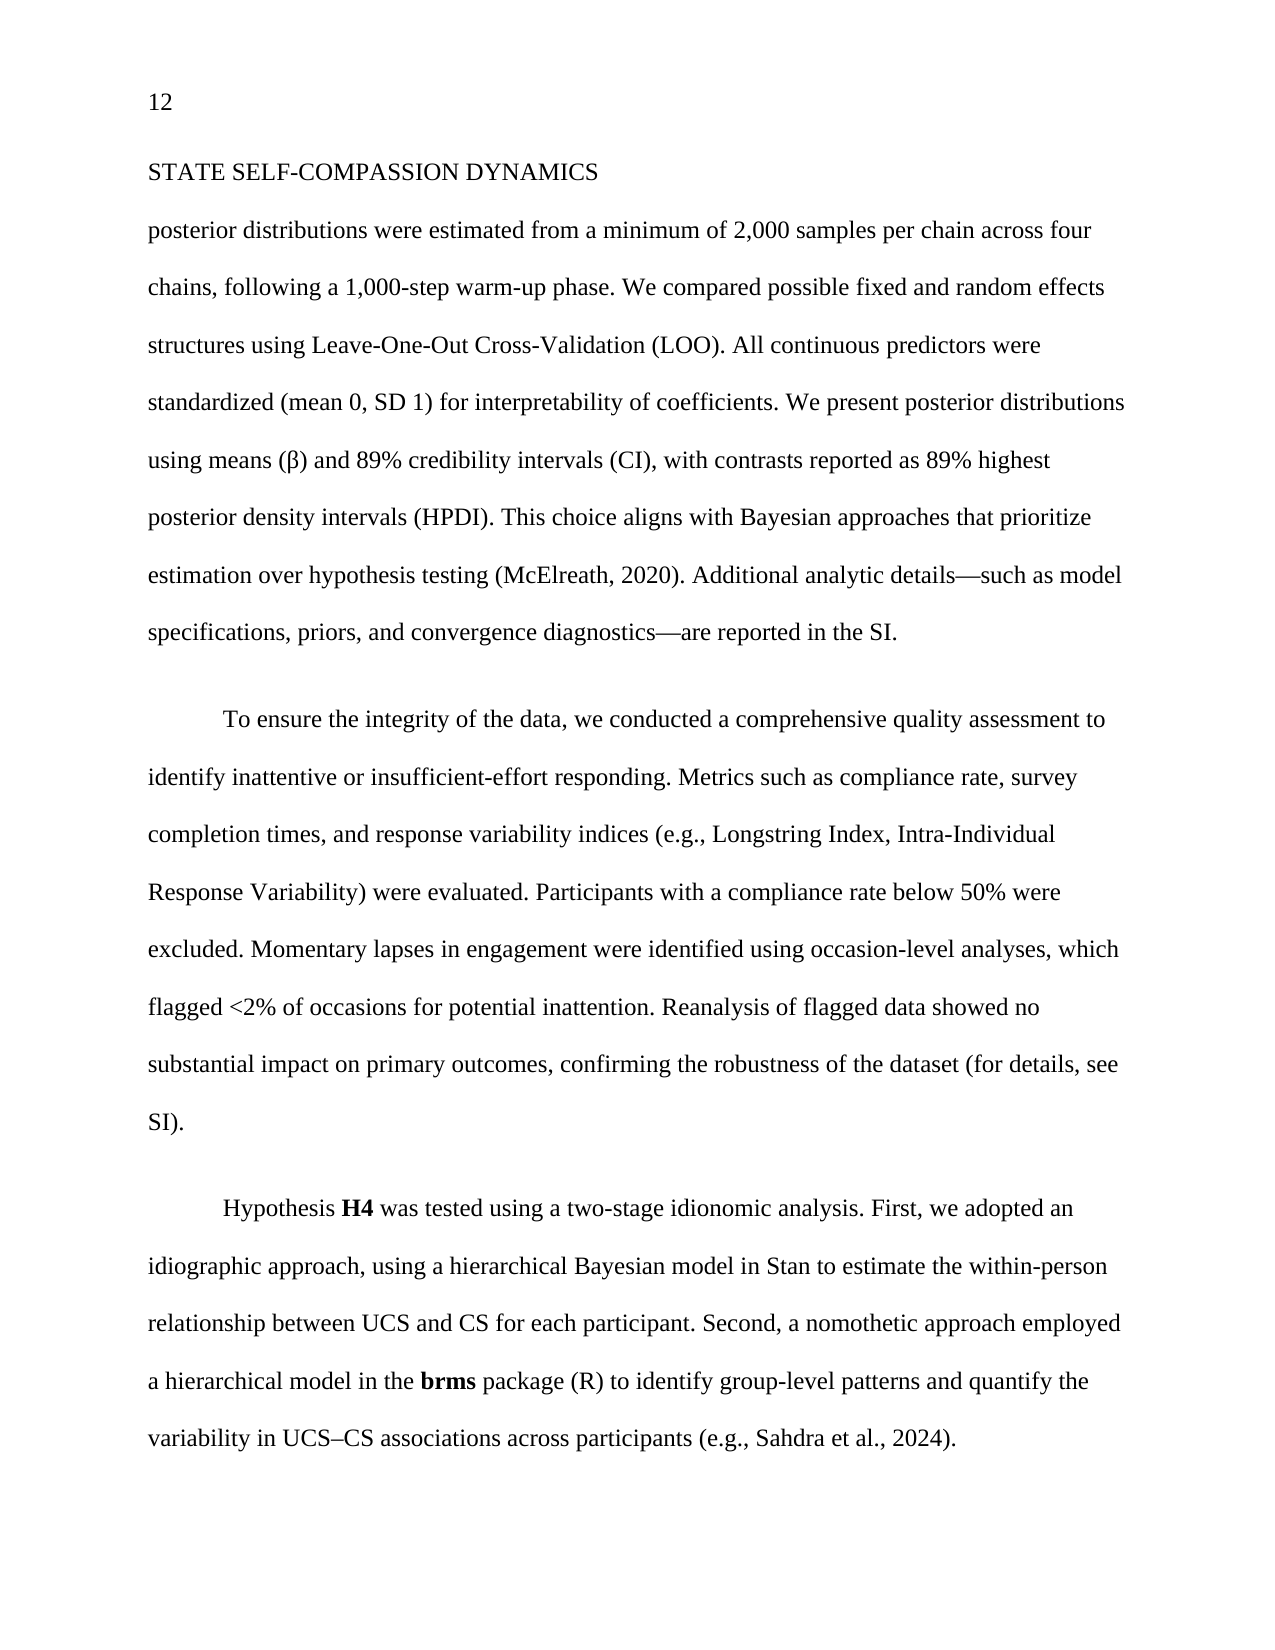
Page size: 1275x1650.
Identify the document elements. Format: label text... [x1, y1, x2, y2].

text Hypothesis H4 was tested using a two-stage idionomic analysis. First, we adopted an idiographic approach, using a hierarchical Bayesian model in Stan to estimate the within-person relationship between UCS and CS for each participant. Second, a nomothetic approach employed a hierarchical model in the brms package (R) to identify group-level patterns and quantify the variability in UCS–CS associations across participants (e.g., Sahdra et al., 2024). [148, 1193, 1127, 1452]
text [148, 215, 1127, 646]
text To ensure the integrity of the data, we conducted a comprehensive quality assessment to identify inattentive or insufficient-effort responding. Metrics such as compliance rate, survey completion times, and response variability indices (e.g., Longstring Index, Intra-Individual Response Variability) were evaluated. Participants with a compliance rate below 50% were excluded. Momentary lapses in engagement were identified using occasion-level analyses, which flagged <2% of occasions for potential inattention. Reanalysis of flagged data showed no substantial impact on primary outcomes, confirming the robustness of the dataset (for details, see SI). [148, 704, 1127, 1135]
